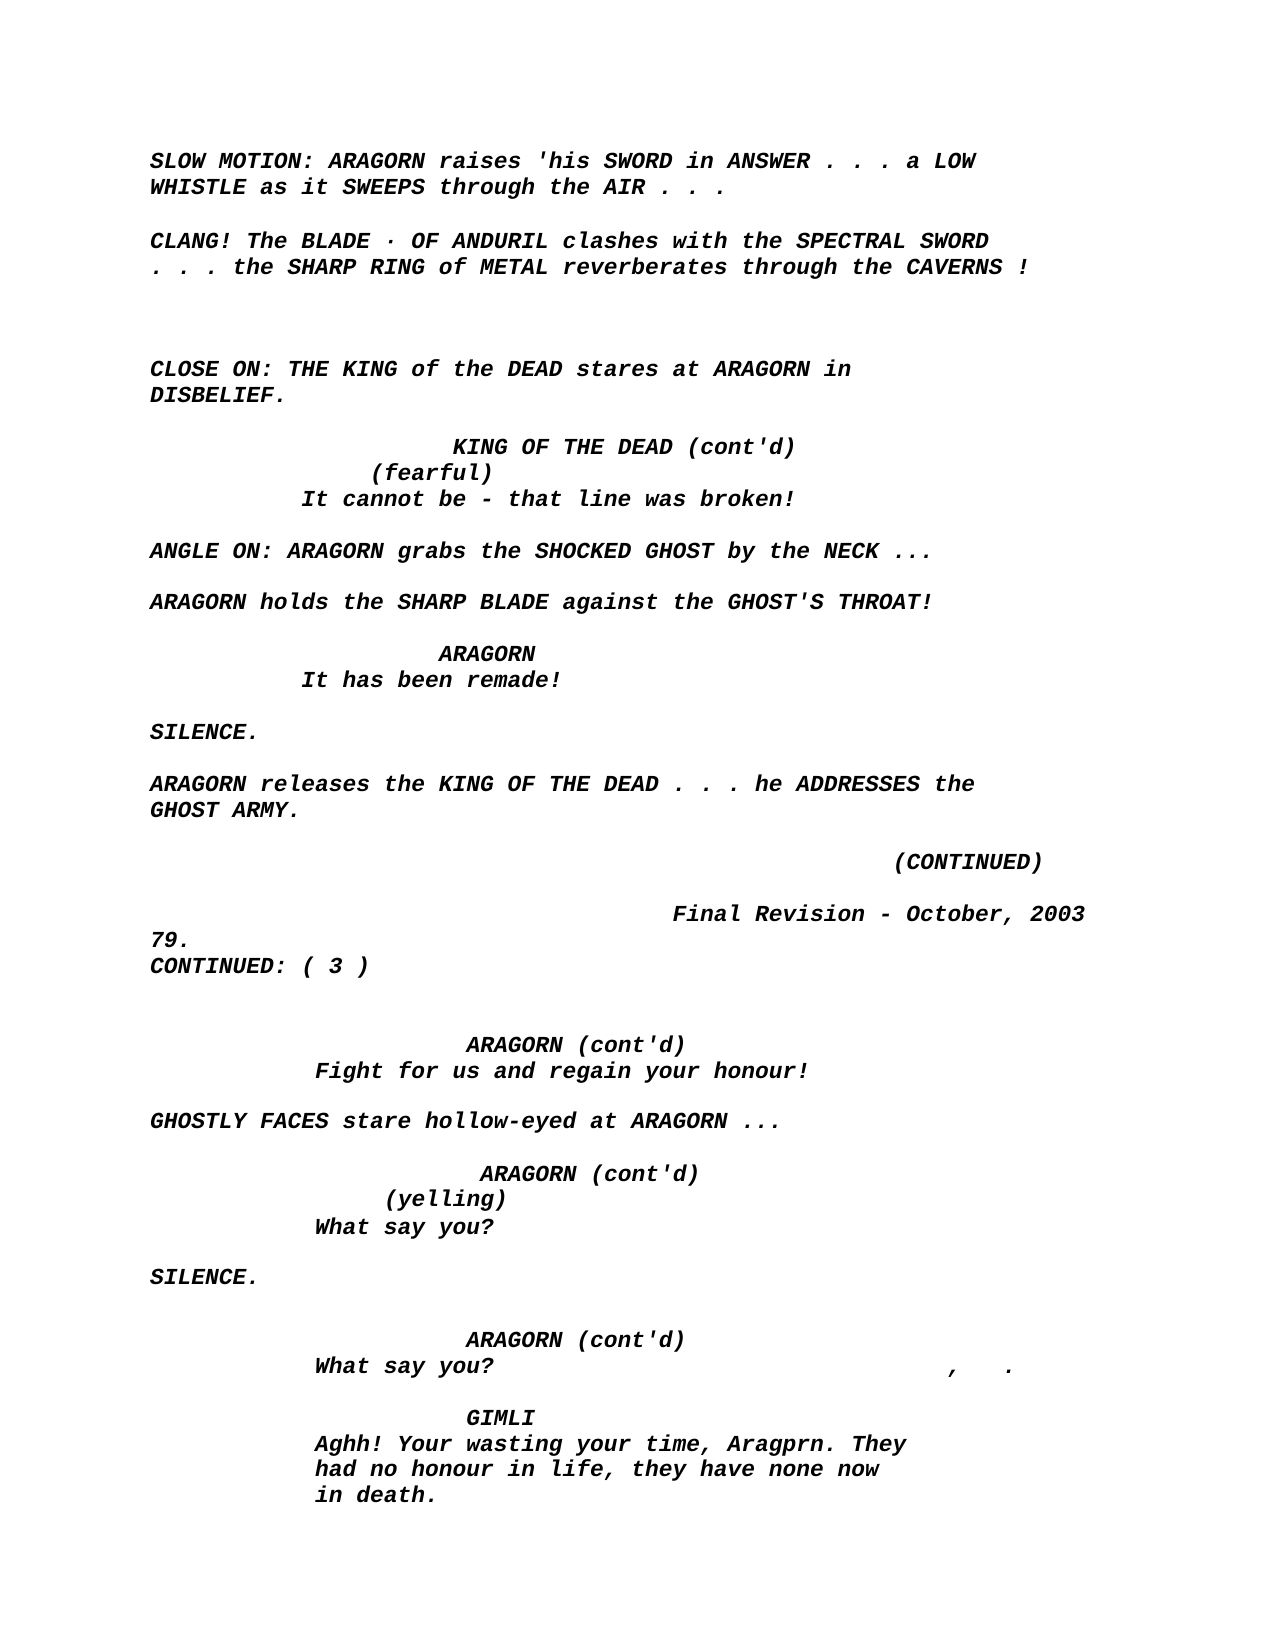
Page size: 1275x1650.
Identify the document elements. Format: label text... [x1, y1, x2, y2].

text . . . the SHARP RING of METAL reverberates through the CAVERNS ! [150, 253, 1125, 279]
text KING OF THE DEAD (cont'd) [139, 435, 1109, 461]
text (CONTINUED) [893, 850, 1125, 876]
text 79. [150, 928, 374, 954]
text CLOSE ON: THE KING of the DEAD stares at ARAGORN in DISBELIEF. [150, 357, 865, 409]
subtitle SILENCE. [150, 721, 1125, 747]
text ANGLE ON: ARAGORN grabs the SHOCKED GHOST by the NECK ... [150, 539, 1125, 565]
text What say you? [315, 1214, 1125, 1239]
text Final Revision - October, 2003 [672, 902, 1125, 928]
text ARAGORN releases the KING OF THE DEAD . . . he ADDRESSES the GHOST ARMY. [150, 772, 989, 824]
subtitle GIMLI [466, 1406, 1125, 1432]
text Aghh! Your wasting your time, Aragprn. They had no honour in life, they have none now in death. [315, 1432, 906, 1510]
text GHOSTLY FACES stare hollow-eyed at ARAGORN ... [150, 1110, 1125, 1136]
text What say you? , . [315, 1354, 1125, 1380]
text Fight for us and regain your honour! [315, 1058, 1125, 1084]
subtitle SILENCE. [150, 1266, 264, 1292]
text ARAGORN (cont'd) [466, 1032, 1125, 1058]
text It cannot be - that line was broken! [301, 487, 1125, 513]
text CLANG! The BLADE · OF ANDURIL clashes with the SPECTRAL SWORD [150, 228, 1125, 253]
text It has been remade! [301, 669, 1125, 695]
text ARAGORN (cont'd) (yelling) [384, 1162, 701, 1214]
text ARAGORN holds the SHARP BLADE against the GHOST'S THROAT! [150, 591, 1125, 617]
text SLOW MOTION: ARAGORN raises 'his SWORD in ANSWER . . . a LOW [150, 150, 1125, 176]
subtitle ARAGORN [439, 643, 1125, 669]
text ARAGORN (cont'd) [466, 1328, 1125, 1354]
text (fearful) [370, 461, 1125, 487]
text WHISTLE as it SWEEPS through the AIR . . . [150, 176, 1125, 202]
subtitle CONTINUED: ( 3 ) [150, 954, 374, 980]
